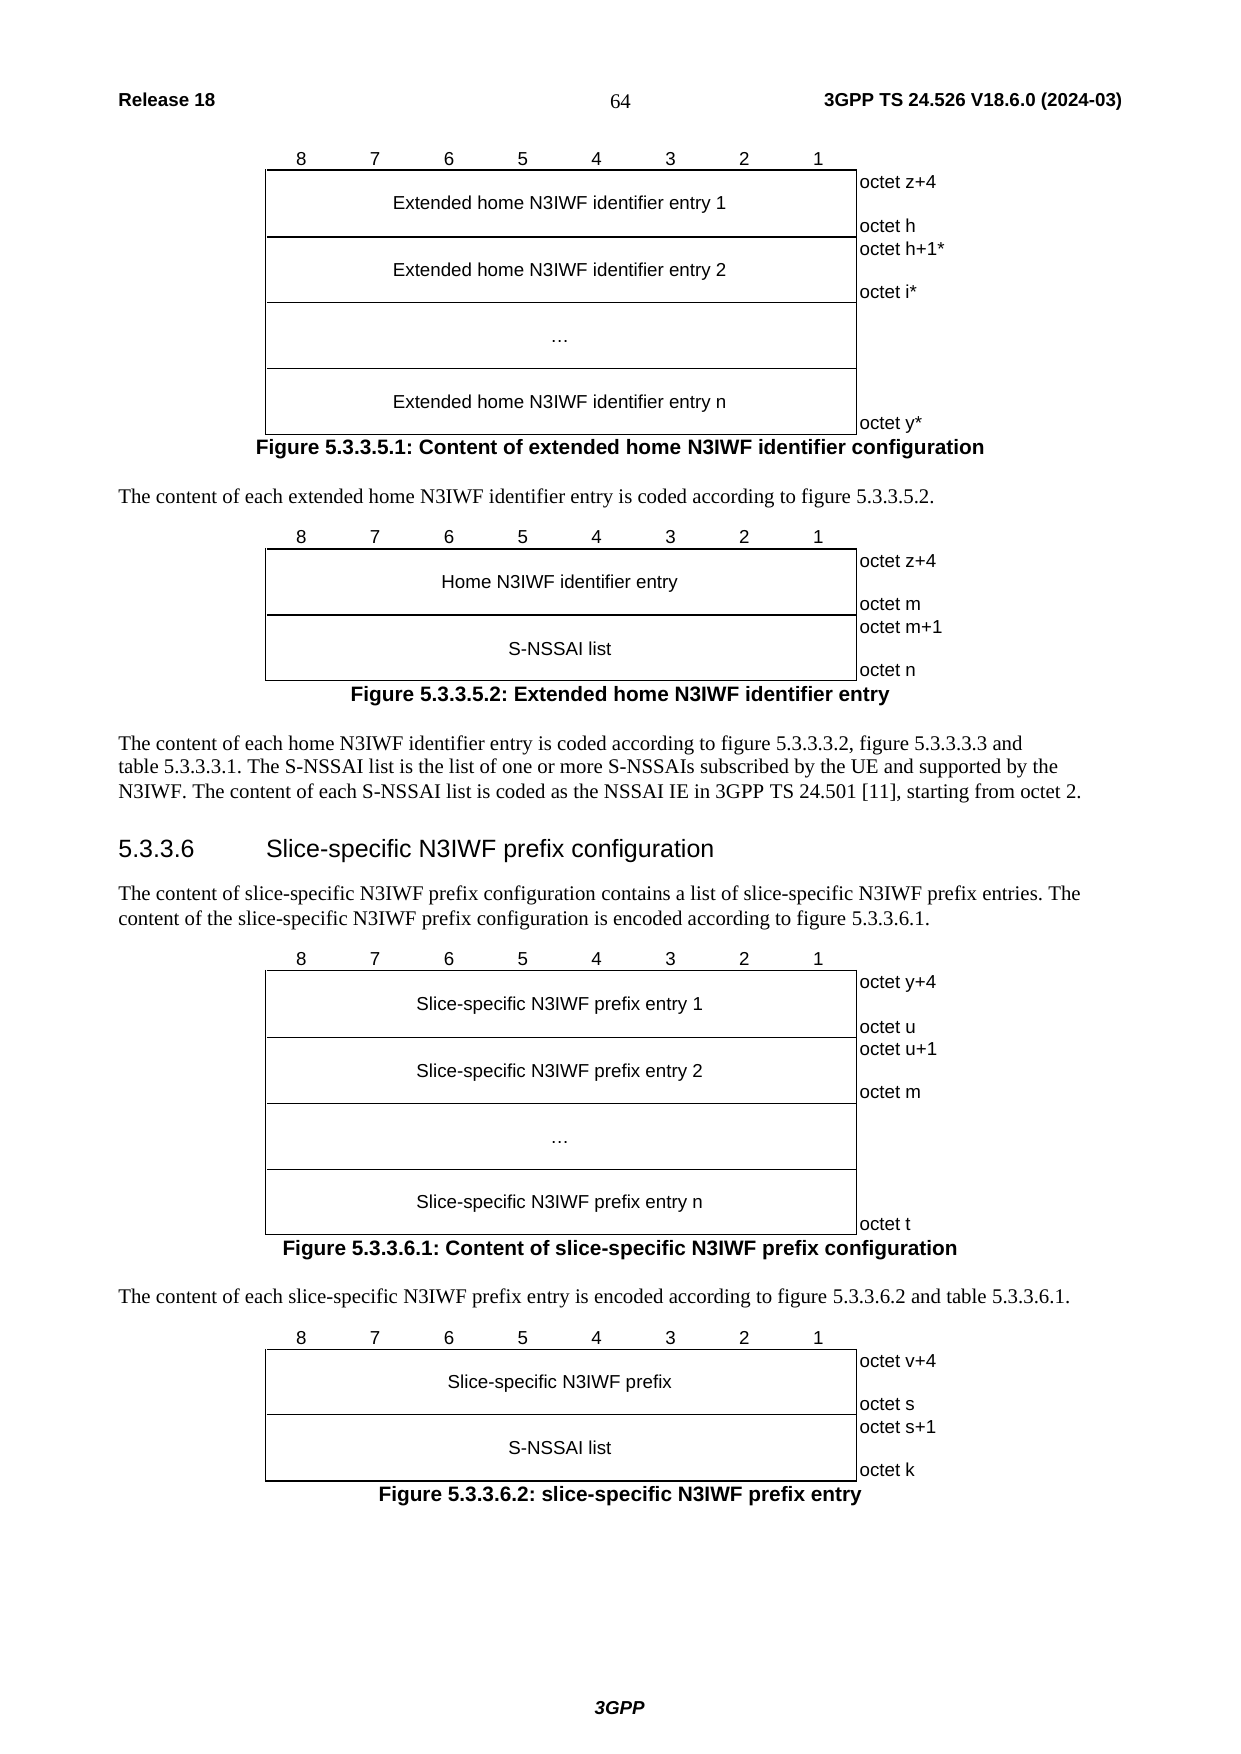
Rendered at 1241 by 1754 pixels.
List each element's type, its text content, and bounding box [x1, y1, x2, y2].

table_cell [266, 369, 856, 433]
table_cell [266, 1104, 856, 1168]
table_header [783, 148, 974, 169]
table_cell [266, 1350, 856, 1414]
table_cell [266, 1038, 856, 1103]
subtitle 5.3.3.6 Slice-specific N3IWF prefix configuration [118, 834, 1122, 863]
text The content of each extended home N3IWF identifier entry is coded according to figure 5.3.3.5.2. [118, 483, 1122, 508]
text The content of each home N3IWF identifier entry is coded according to figure 5.3.3.3.2, figure 5.3.3.3.3 and table 5.3.3.3.1. The S-NSSAI list is the list of one or more S-NSSAIs subscribed by the UE and supported by the N3IWF. The content of each S-NSSAI list is coded as the NSSAI IE in 3GPP TS 24.501 [11], starting from octet 2. [118, 730, 1122, 803]
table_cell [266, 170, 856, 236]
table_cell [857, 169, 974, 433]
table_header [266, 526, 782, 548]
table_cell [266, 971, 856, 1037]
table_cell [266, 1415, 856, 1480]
text Figure 5.3.3.5.1: Content of extended home N3IWF identifier configuration [118, 434, 1122, 458]
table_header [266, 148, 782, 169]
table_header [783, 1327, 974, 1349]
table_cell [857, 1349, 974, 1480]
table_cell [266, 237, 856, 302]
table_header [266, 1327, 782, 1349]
text Figure 5.3.3.5.2: Extended home N3IWF identifier entry [118, 681, 1122, 705]
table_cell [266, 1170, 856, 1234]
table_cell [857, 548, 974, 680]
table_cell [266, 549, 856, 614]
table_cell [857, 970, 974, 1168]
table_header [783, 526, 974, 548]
text The content of each slice-specific N3IWF prefix entry is encoded according to figure 5.3.3.6.2 and table 5.3.3.6.1. [118, 1284, 1122, 1308]
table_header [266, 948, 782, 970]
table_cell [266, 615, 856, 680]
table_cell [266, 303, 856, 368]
text Figure 5.3.3.6.1: Content of slice-specific N3IWF prefix configuration [118, 1235, 1122, 1259]
text Figure 5.3.3.6.2: slice-specific N3IWF prefix entry [118, 1482, 1122, 1506]
text The content of slice-specific N3IWF prefix configuration contains a list of slice-specific N3IWF prefix entries. The content of the slice-specific N3IWF prefix configuration is encoded according to figure 5.3.3.6.1. [118, 881, 1122, 929]
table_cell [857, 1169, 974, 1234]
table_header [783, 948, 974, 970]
